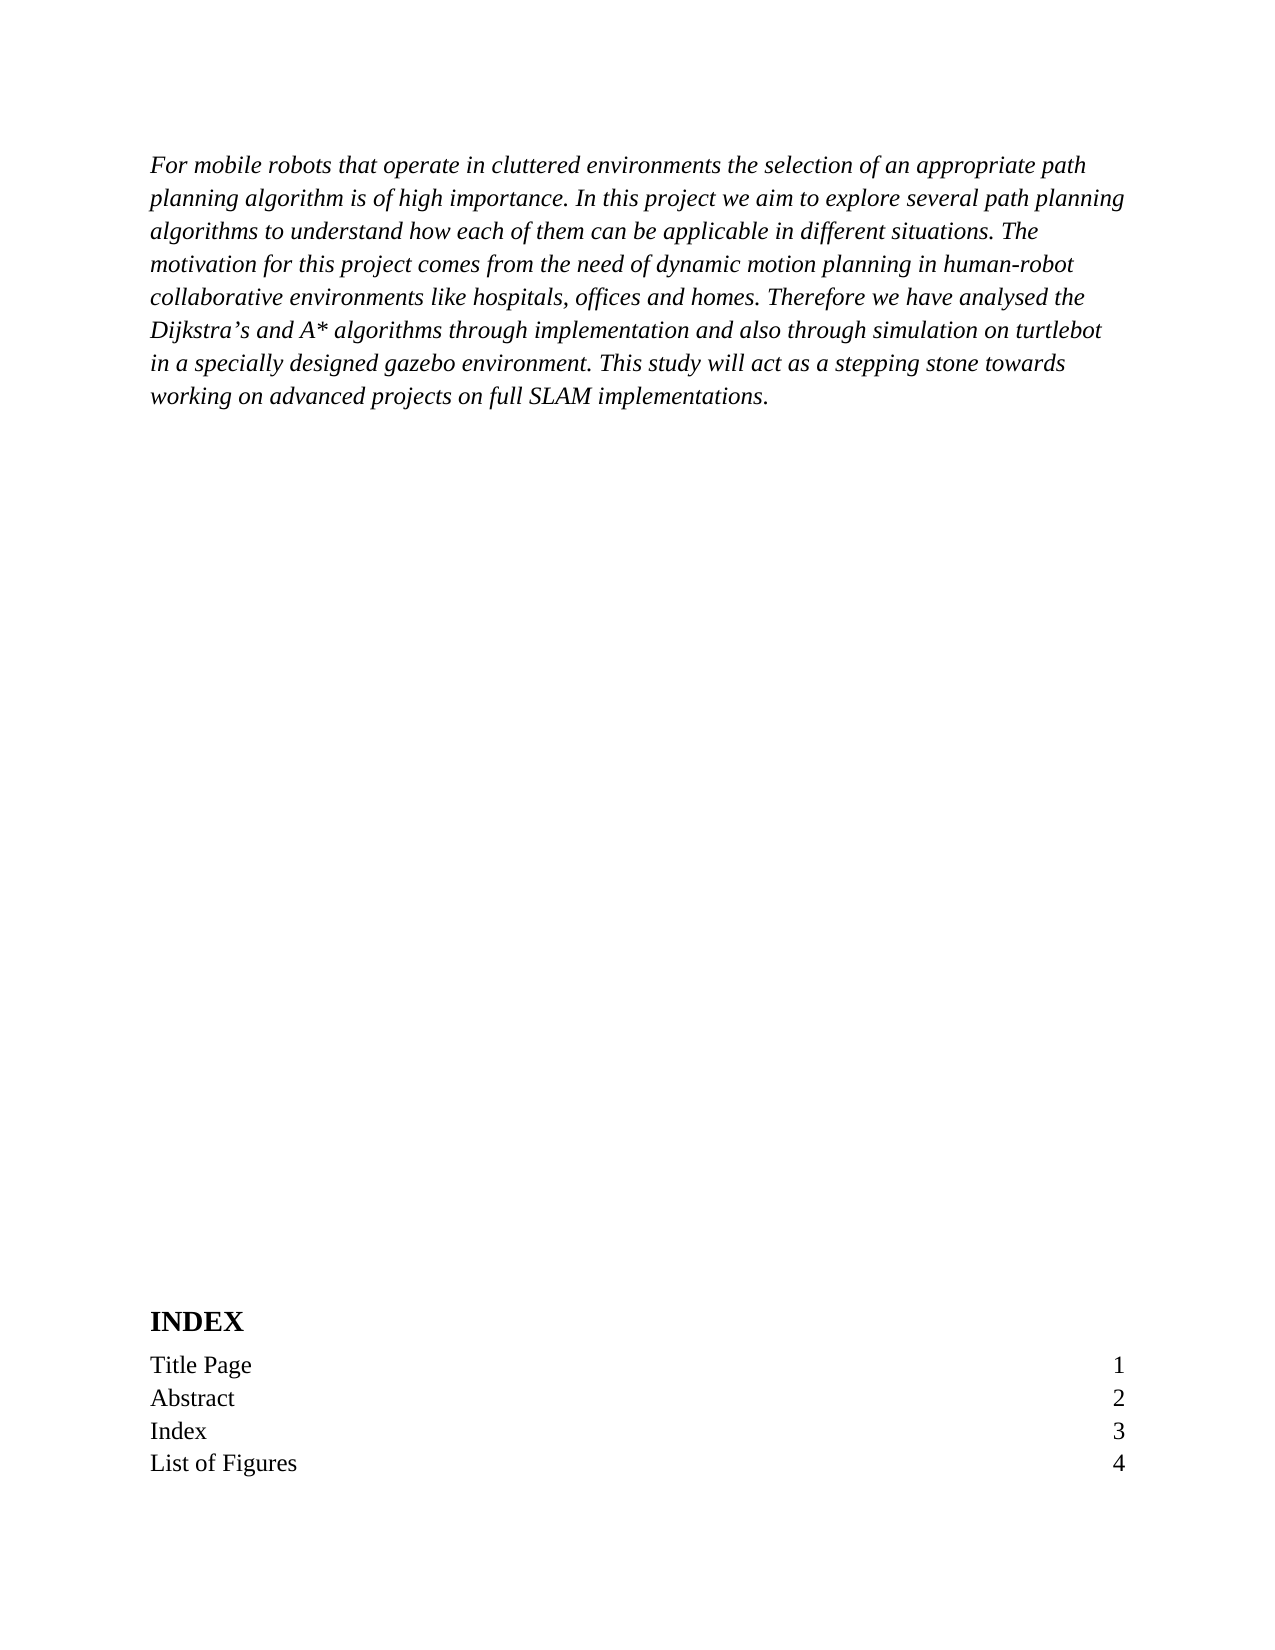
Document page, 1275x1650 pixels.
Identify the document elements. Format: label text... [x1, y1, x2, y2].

table_cell Index [139, 1416, 1069, 1448]
table_cell 2 [1069, 1383, 1136, 1416]
table_cell List of Figures [139, 1448, 1069, 1481]
table_cell 3 [1069, 1416, 1136, 1448]
table_cell Abstract [139, 1383, 1069, 1416]
subtitle INDEX [150, 1304, 1125, 1338]
text For mobile robots that operate in cluttered environments the selection of an appropriate path planning algorithm is of high importance. In this project we aim to explore several path planning algorithms to understand how each of them can be applicable in different situations. The motivation for this project comes from the need of dynamic motion planning in human-robot collaborative environments like hospitals, offices and homes. Therefore we have analysed the Dijkstra’s and A* algorithms through implementation and also through simulation on turtlebot in a specially designed gazebo environment. This study will act as a stepping stone towards working on advanced projects on full SLAM implementations. [150, 150, 1125, 410]
table_header 1 [1069, 1351, 1136, 1383]
table_header Title Page [139, 1351, 1069, 1383]
table_cell 4 [1069, 1448, 1136, 1481]
